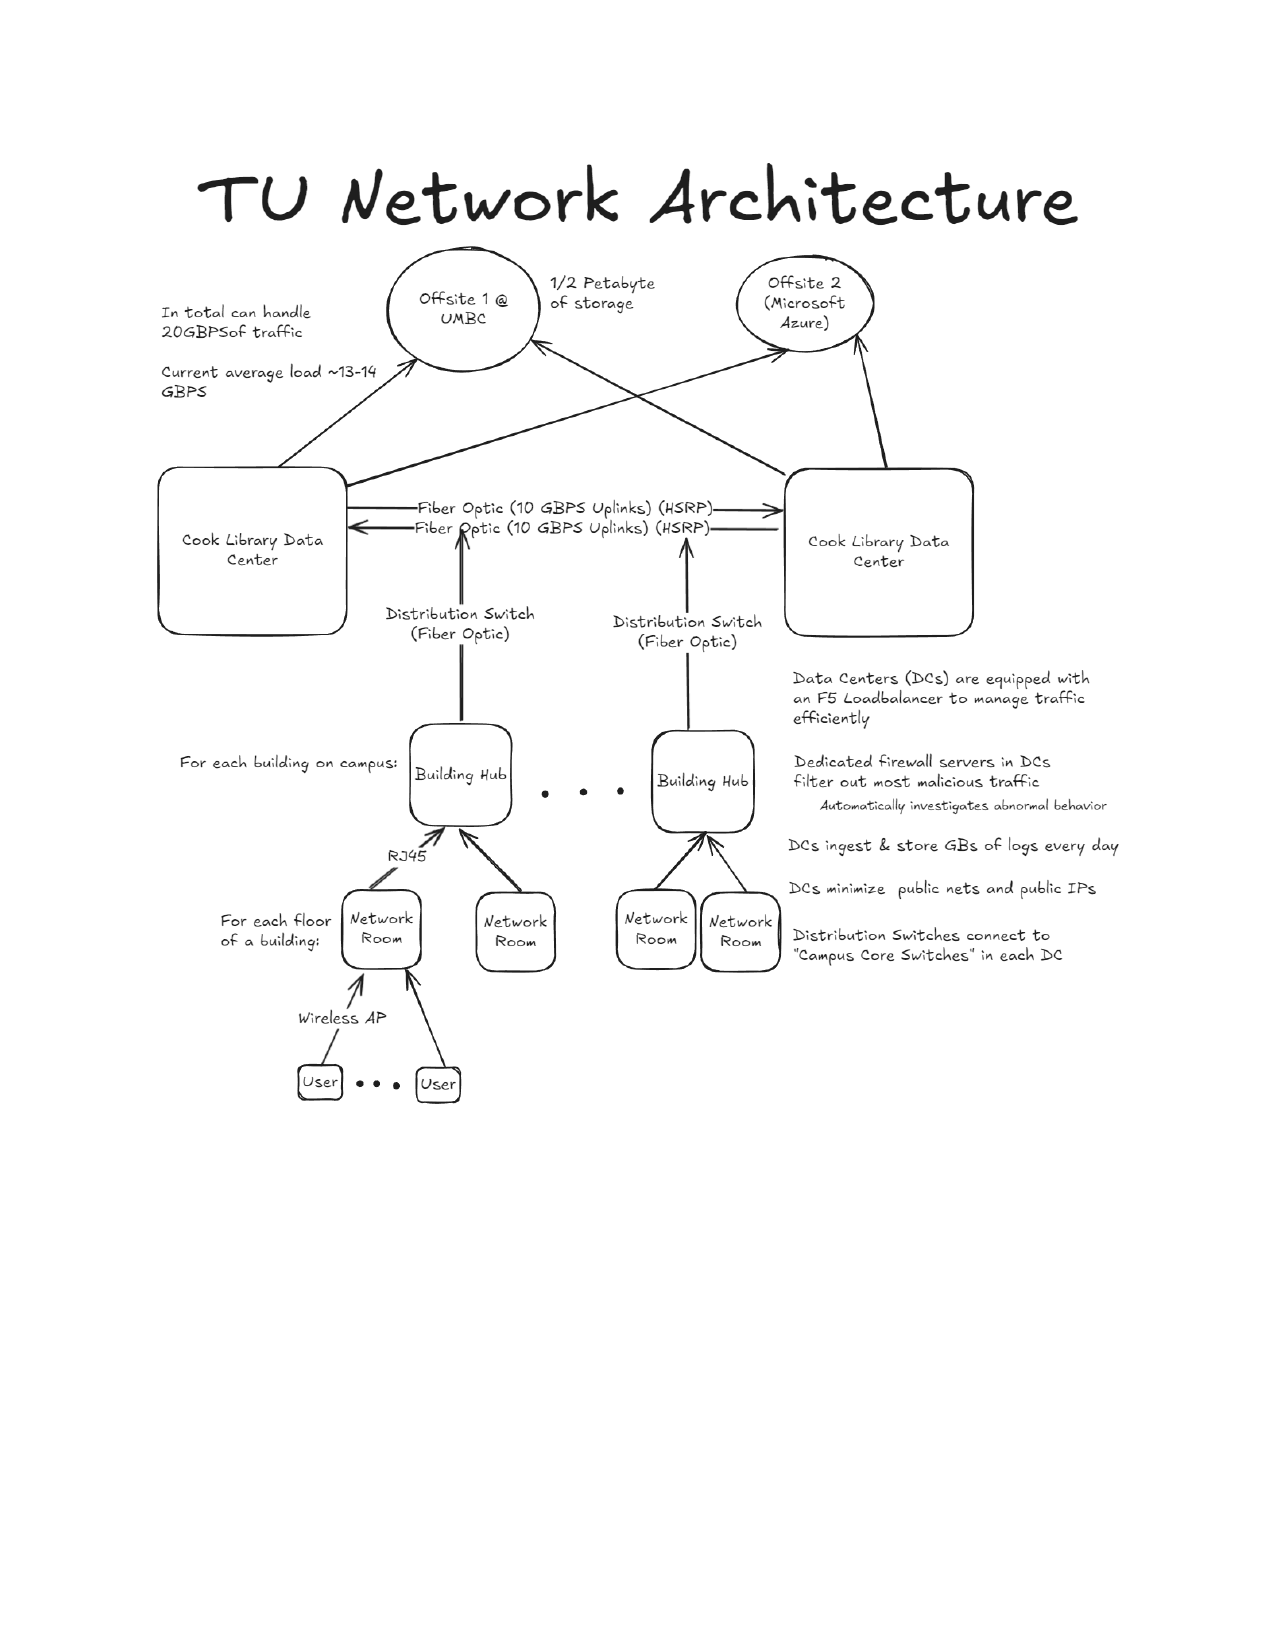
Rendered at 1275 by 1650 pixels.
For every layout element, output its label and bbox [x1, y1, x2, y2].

picture [150, 150, 1125, 1109]
